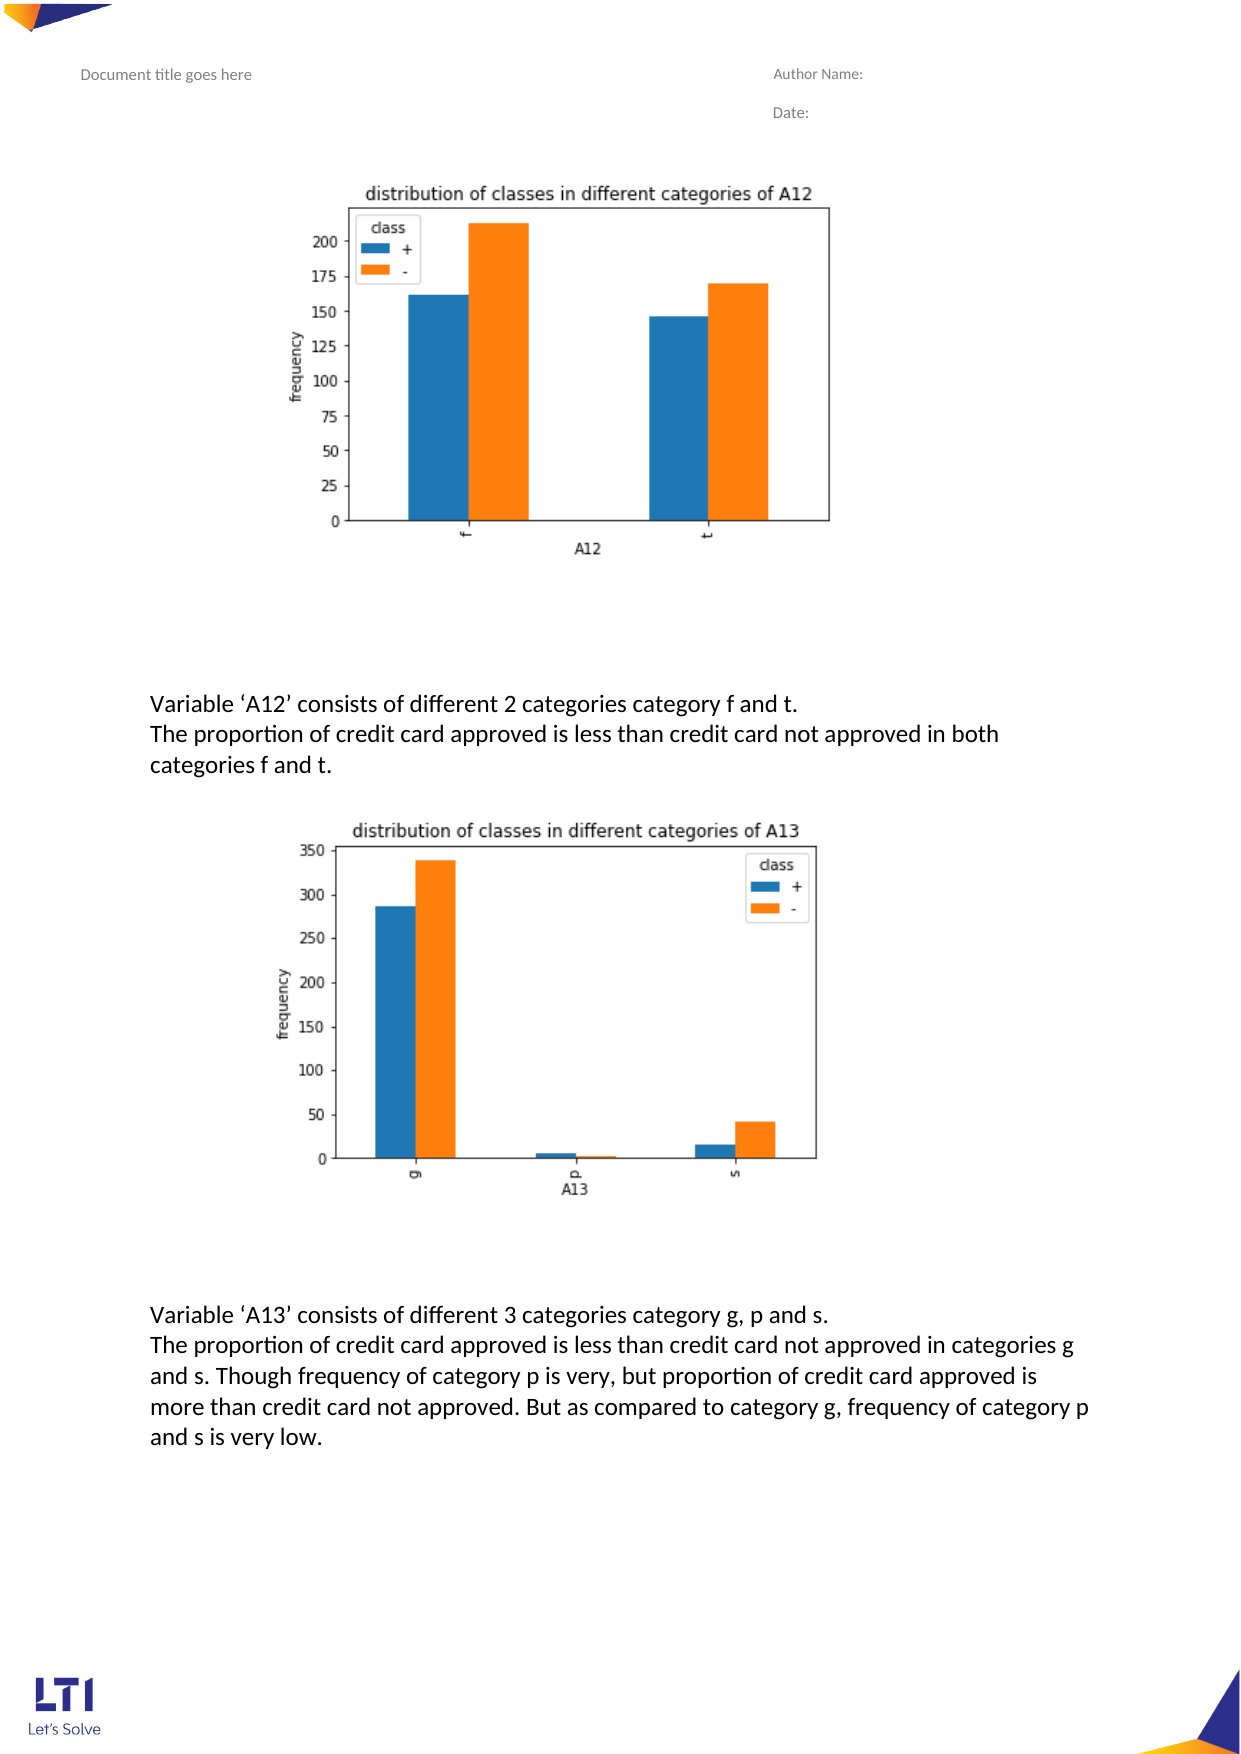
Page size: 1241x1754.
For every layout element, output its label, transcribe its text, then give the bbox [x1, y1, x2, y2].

picture [281, 176, 843, 566]
text Variable ‘A13’ consists of different 3 categories category g, p and s. [150, 1299, 1090, 1329]
text The proportion of credit card approved is less than credit card not approved in categories g and s. Though frequency of category p is very, but proportion of credit card approved is more than credit card not approved. But as compared to category g, frequency of category p and s is very low. [150, 1329, 1090, 1452]
text Variable ‘A12’ consists of different 2 categories category f and t. [150, 688, 1090, 718]
picture [21, 1668, 105, 1740]
picture [268, 814, 830, 1208]
picture [1134, 1670, 1241, 1754]
text The proportion of credit card approved is less than credit card not approved in both categories f and t. [150, 718, 1090, 779]
picture [4, 0, 113, 100]
